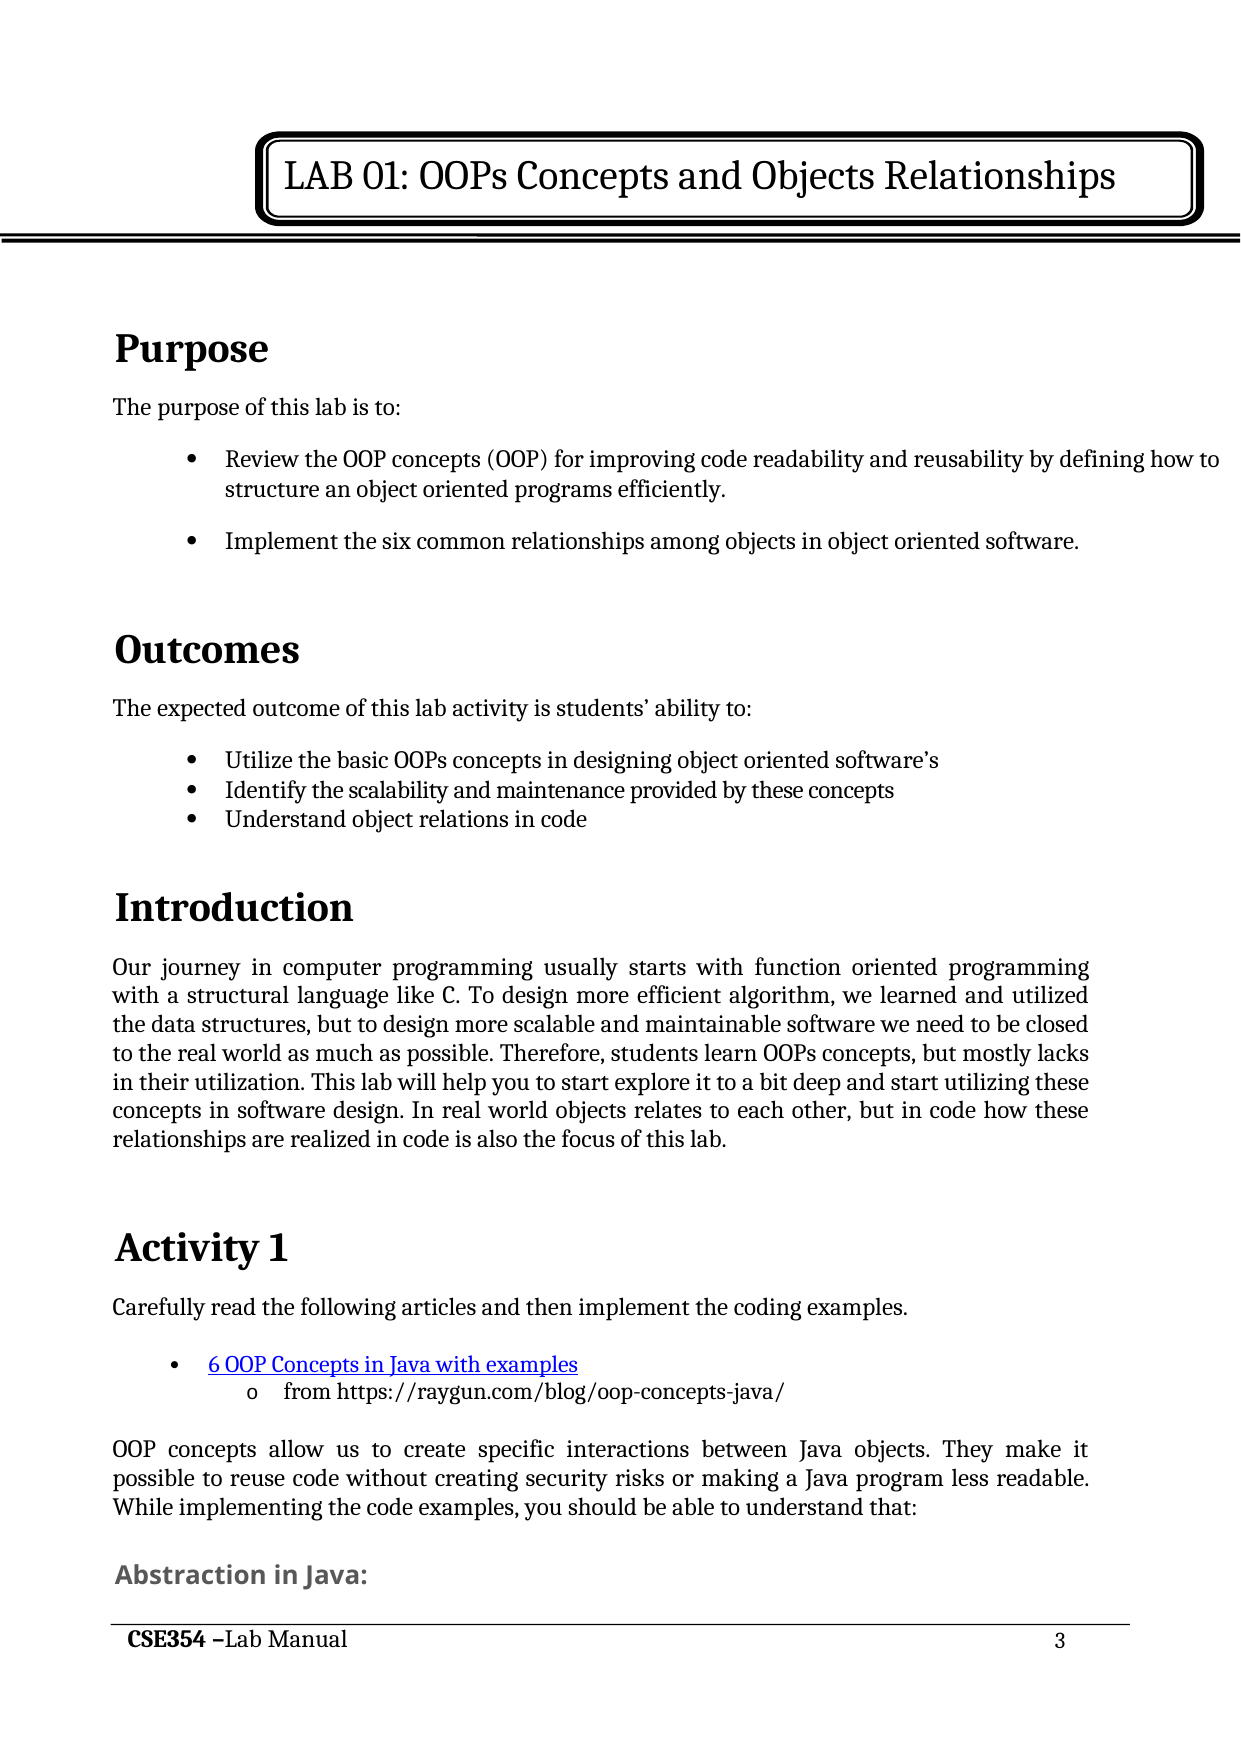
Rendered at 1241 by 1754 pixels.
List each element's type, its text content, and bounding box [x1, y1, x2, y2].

text Our journey in computer programming usually starts with function oriented programming with a structural language like C. To design more efficient algorithm, we learned and utilized the data structures, but to design more scalable and maintainable software we need to be closed to the real world as much as possible. Therefore, students learn OOPs concepts, but mostly lacks in their utilization. This lab will help you to start explore it to a bit deep and start utilizing these concepts in software design. In real world objects relates to each other, but in code how these relationships are realized in code is also the focus of this lab. [112, 953, 1091, 1154]
text Purpose [114, 324, 1240, 372]
text Carefully read the following articles and then implement the coding examples. [112, 1293, 1091, 1321]
list Review the OOP concepts (OOP) for improving code readability and reusability by defining how to structure an object oriented programs efficiently. [187, 443, 1240, 504]
list from https://raygun.com/blog/oop-concepts-java/ [246, 1378, 1091, 1406]
text The expected outcome of this lab activity is students’ ability to: [112, 694, 1240, 723]
text Abstraction in Java: [114, 1557, 1240, 1592]
list Identify the scalability and maintenance provided by these concepts [187, 774, 1240, 805]
list Implement the six common relationships among objects in object oriented software. [187, 525, 1240, 555]
text Outcomes [114, 626, 1240, 673]
list 6 OOP Concepts in Java with examples [171, 1351, 1091, 1378]
text OOP concepts allow us to create specific interactions between Java objects. They make it possible to reuse code without creating security risks or making a Java program less readable. While implementing the code examples, you should be able to understand that: [112, 1435, 1091, 1521]
text Activity 1 [114, 1224, 1240, 1272]
list Understand object relations in code [187, 805, 1240, 834]
text The purpose of this lab is to: [112, 393, 1091, 422]
list Utilize the basic OOPs concepts in designing object oriented software’s [187, 744, 1240, 774]
text Introduction [114, 884, 1240, 932]
